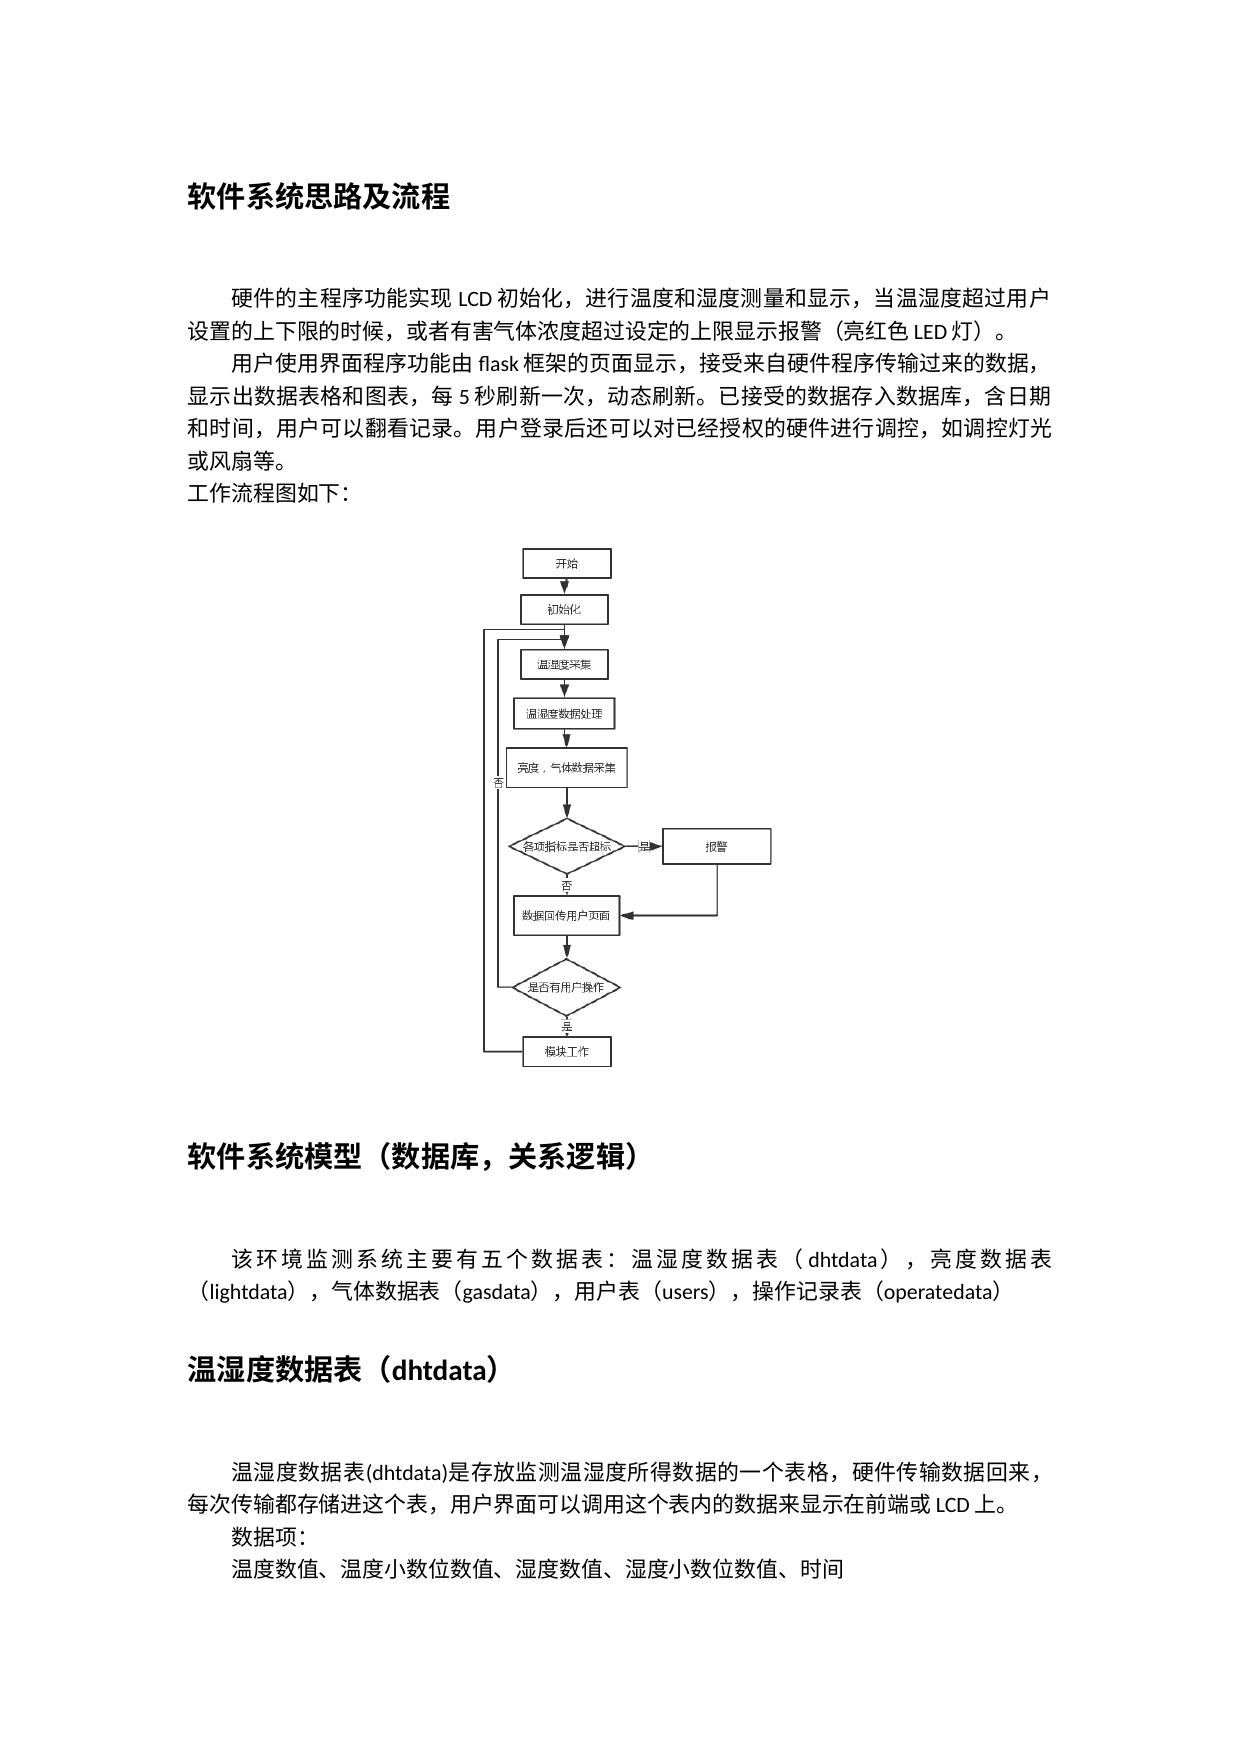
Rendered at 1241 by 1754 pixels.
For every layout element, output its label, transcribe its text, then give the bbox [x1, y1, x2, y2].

text 硬件的主程序功能实现LCD初始化，进行温度和湿度测量和显示，当温湿度超过用户设置的上下限的时候，或者有害气体浓度超过设定的上限显示报警（亮红色LED灯）。 [187, 281, 1053, 346]
text 温度数值、温度小数位数值、湿度数值、湿度小数位数值、时间 [187, 1552, 1053, 1584]
text 用户使用界面程序功能由flask框架的页面显示，接受来自硬件程序传输过来的数据，显示出数据表格和图表，每5秒刷新一次，动态刷新。已接受的数据存入数据库，含日期和时间，用户可以翻看记录。用户登录后还可以对已经授权的硬件进行调控，如调控灯光或风扇等。 [187, 346, 1053, 476]
text 数据项： [187, 1519, 1053, 1552]
text 该环境监测系统主要有五个数据表：温湿度数据表（dhtdata），亮度数据表（lightdata），气体数据表（gasdata），用户表（users），操作记录表（operatedata） [187, 1241, 1053, 1306]
text 工作流程图如下： [187, 476, 1053, 508]
subtitle 温湿度数据表（dhtdata） [187, 1336, 1053, 1401]
subtitle 软件系统思路及流程 [187, 162, 1053, 227]
text 温湿度数据表(dhtdata)是存放监测温湿度所得数据的一个表格，硬件传输数据回来，每次传输都存储进这个表，用户界面可以调用这个表内的数据来显示在前端或LCD上。 [187, 1454, 1053, 1519]
subtitle 软件系统模型（数据库，关系逻辑） [187, 1122, 1053, 1187]
picture [443, 508, 797, 1093]
